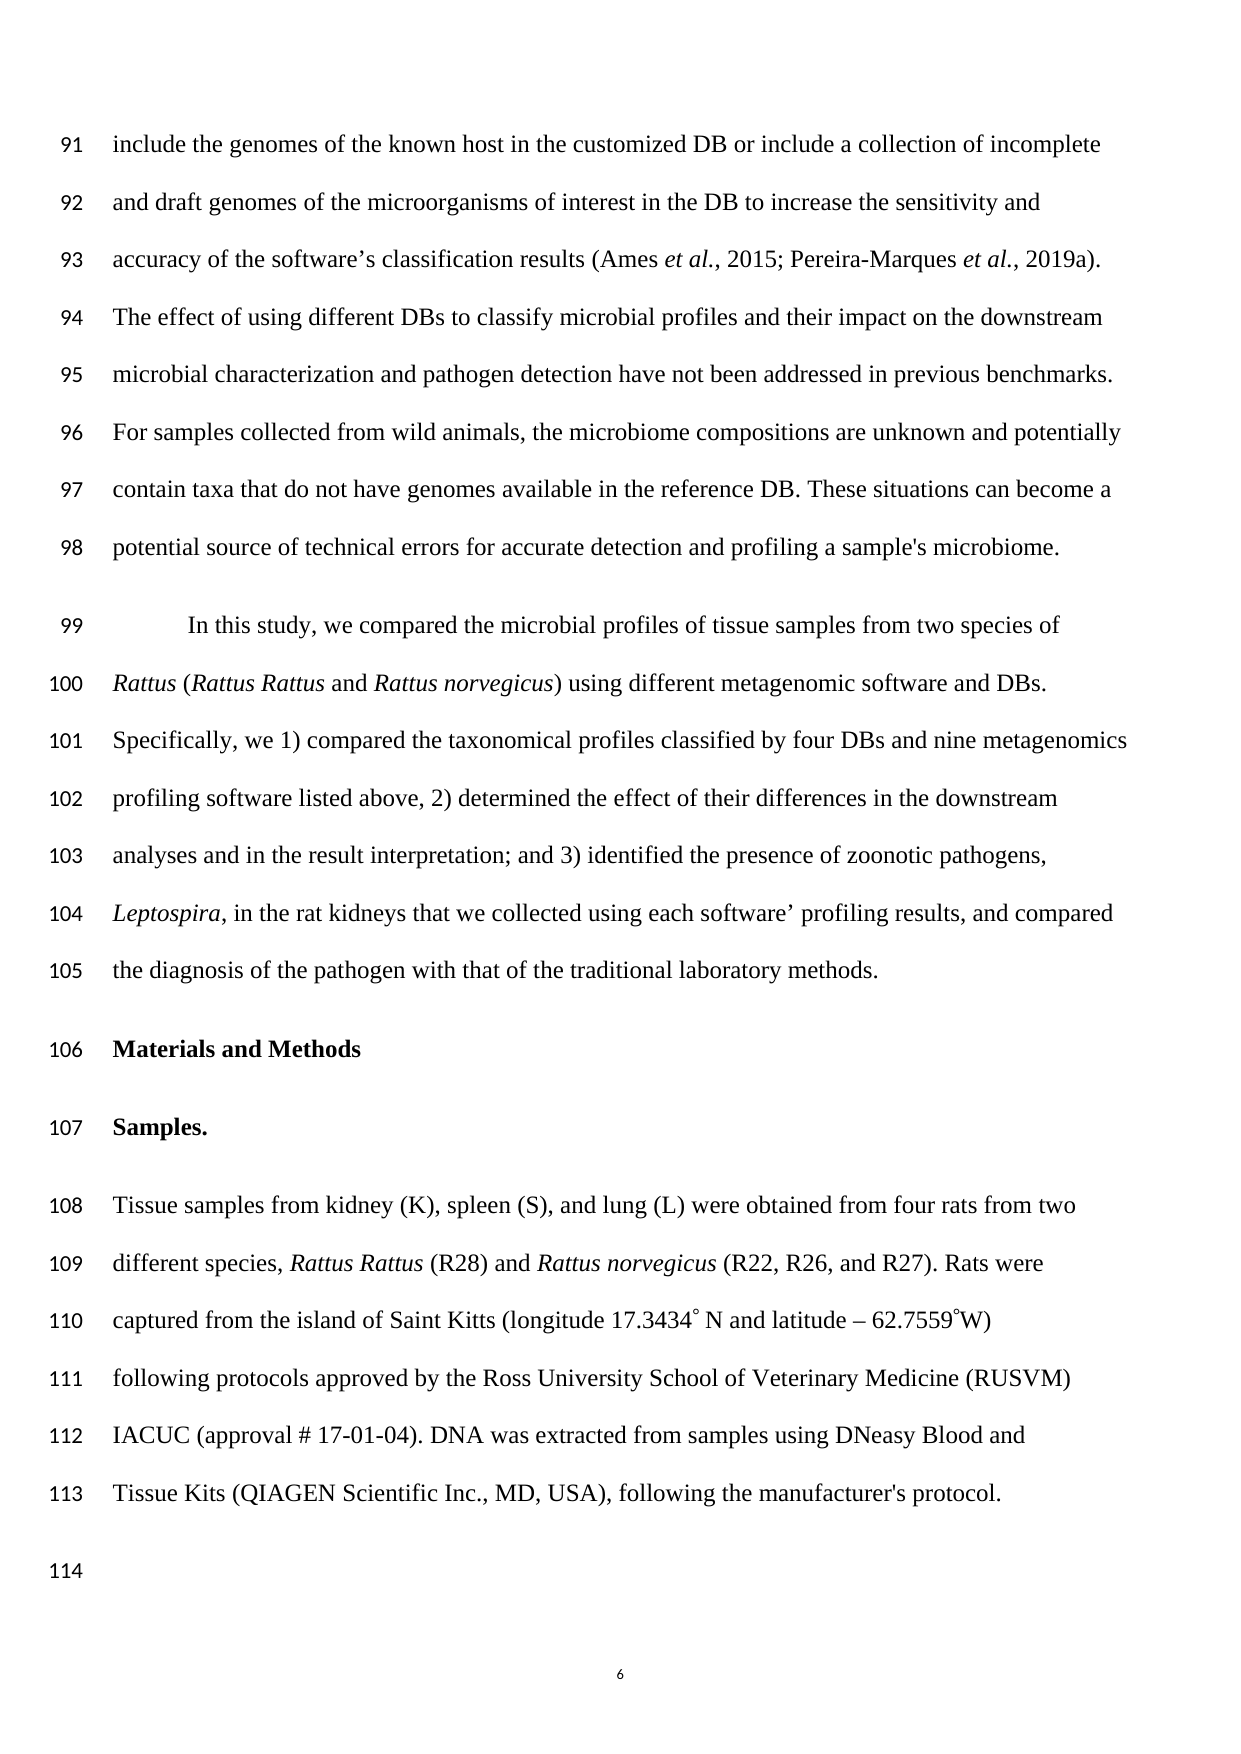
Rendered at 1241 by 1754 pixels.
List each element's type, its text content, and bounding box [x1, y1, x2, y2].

text Samples. [112, 1112, 1078, 1141]
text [112, 129, 1128, 561]
text In this study, we compared the microbial profiles of tissue samples from two species of Rattus (Rattus Rattus and Rattus norvegicus) using different metagenomic software and DBs. Specifically, we 1) compared the taxonomical profiles classified by four DBs and nine metagenomics profiling software listed above, 2) determined the effect of their differences in the downstream analyses and in the result interpretation; and 3) identified the presence of zoonotic pathogens, Leptospira, in the rat kidneys that we collected using each software’ profiling results, and compared the diagnosis of the pathogen with that of the traditional laboratory methods. [112, 610, 1128, 984]
text Materials and Methods [112, 1034, 1128, 1062]
text Tissue samples from kidney (K), spleen (S), and lung (L) were obtained from four rats from two different species, Rattus Rattus (R28) and Rattus norvegicus (R22, R26, and R27). Rats were captured from the island of Saint Kitts (longitude 17.3434 N and latitude – 62.7559W) following protocols approved by the Ross University School of Veterinary Medicine (RUSVM) IACUC (approval # 17-01-04). DNA was extracted from samples using DNeasy Blood and Tissue Kits (QIAGEN Scientific Inc., MD, USA), following the manufacturer's protocol. [112, 1190, 1078, 1507]
